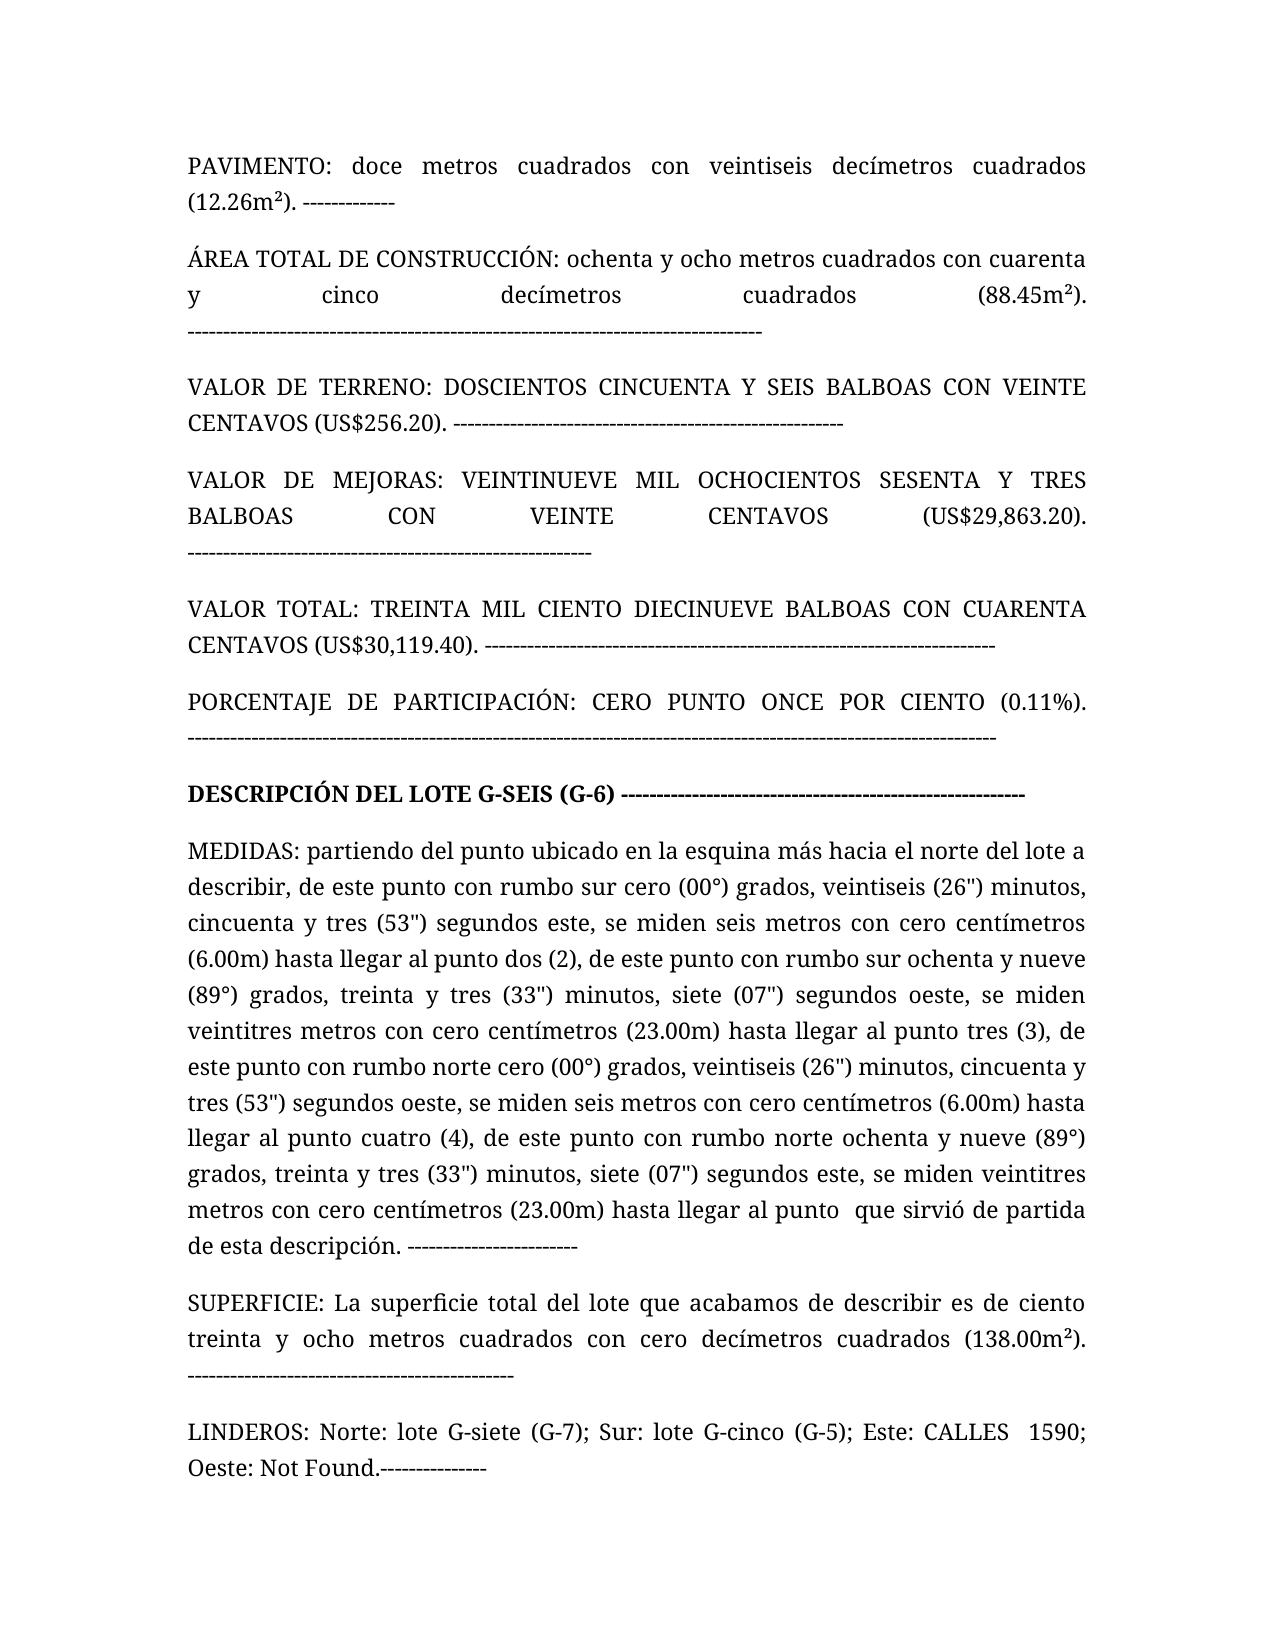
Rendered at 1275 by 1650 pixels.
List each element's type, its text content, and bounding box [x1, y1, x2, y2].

text LINDEROS: Norte: lote G-siete (G-7); Sur: lote G-cinco (G-5); Este: CALLES 1590; Oeste: Not Found.--------------- [187, 1416, 1087, 1483]
text VALOR DE TERRENO: DOSCIENTOS CINCUENTA Y SEIS BALBOAS CON VEINTE CENTAVOS (US$256.20). ------------------------------------------------------- [187, 371, 1087, 438]
text DESCRIPCIÓN DEL LOTE G-SEIS (G-6) --------------------------------------------------------- [187, 778, 1087, 809]
text PAVIMENTO: doce metros cuadrados con veintiseis decímetros cuadrados (12.26m²). ------------- [187, 150, 1087, 217]
text ÁREA TOTAL DE CONSTRUCCIÓN: ochenta y ocho metros cuadrados con cuarenta y cinco decímetros cuadrados (88.45m²). --------------------------------------------------------------------------------- [187, 243, 1087, 346]
text VALOR TOTAL: TREINTA MIL CIENTO DIECINUEVE BALBOAS CON CUARENTA CENTAVOS (US$30,119.40). ------------------------------------------------------------------------ [187, 593, 1087, 660]
text SUPERFICIE: La superficie total del lote que acabamos de describir es de ciento treinta y ocho metros cuadrados con cero decímetros cuadrados (138.00m²). ---------------------------------------------- [187, 1287, 1087, 1390]
text VALOR DE MEJORAS: VEINTINUEVE MIL OCHOCIENTOS SESENTA Y TRES BALBOAS CON VEINTE CENTAVOS (US$29,863.20). --------------------------------------------------------- [187, 464, 1087, 567]
text MEDIDAS: partiendo del punto ubicado en la esquina más hacia el norte del lote a describir, de este punto con rumbo sur cero (00°) grados, veintiseis (26") minutos, cincuenta y tres (53") segundos este, se miden seis metros con cero centímetros (6.00m) hasta llegar al punto dos (2), de este punto con rumbo sur ochenta y nueve (89°) grados, treinta y tres (33") minutos, siete (07") segundos oeste, se miden veintitres metros con cero centímetros (23.00m) hasta llegar al punto tres (3), de este punto con rumbo norte cero (00°) grados, veintiseis (26") minutos, cincuenta y tres (53") segundos oeste, se miden seis metros con cero centímetros (6.00m) hasta llegar al punto cuatro (4), de este punto con rumbo norte ochenta y nueve (89°) grados, treinta y tres (33") minutos, siete (07") segundos este, se miden veintitres metros con cero centímetros (23.00m) hasta llegar al punto que sirvió de partida de esta descripción. ------------------------ [187, 835, 1087, 1261]
text PORCENTAJE DE PARTICIPACIÓN: CERO PUNTO ONCE POR CIENTO (0.11%). ------------------------------------------------------------------------------------------------------------------ [187, 685, 1087, 753]
